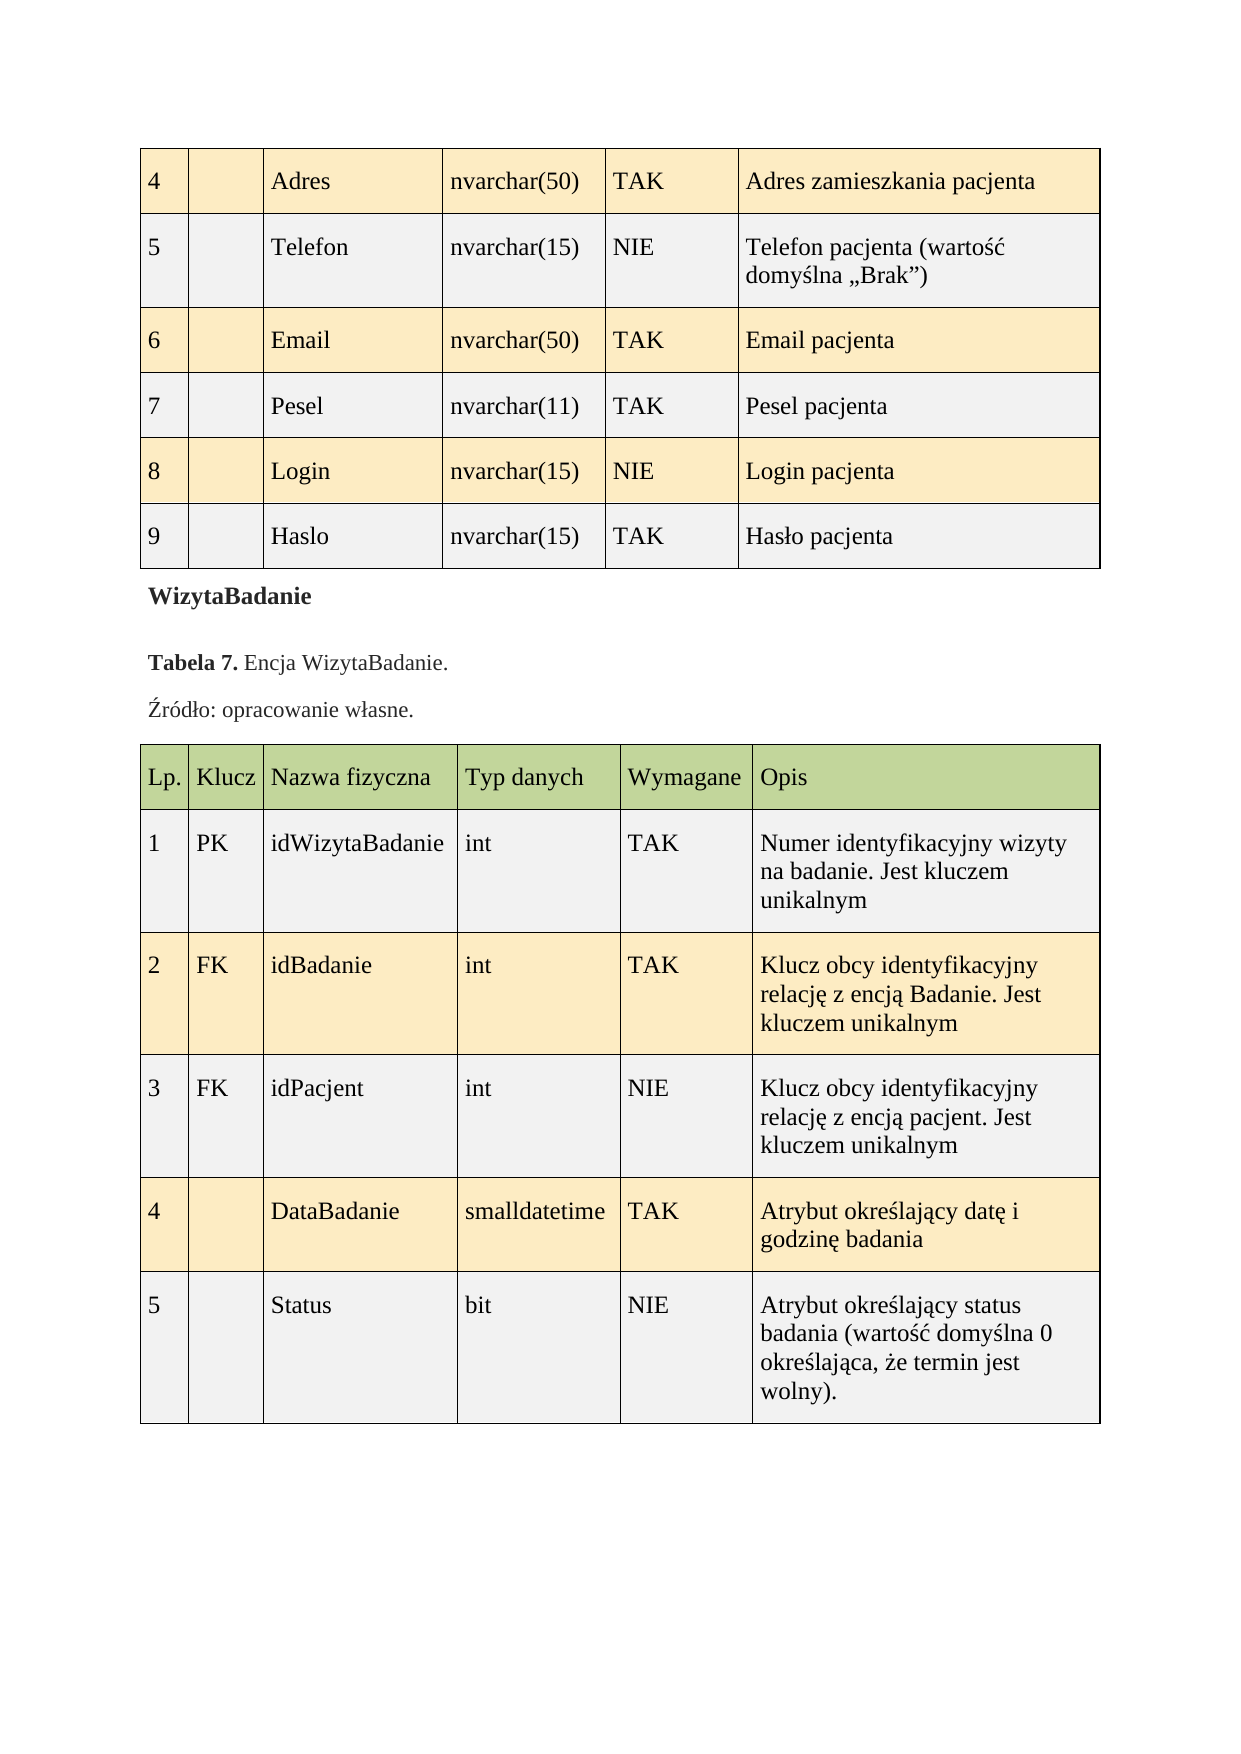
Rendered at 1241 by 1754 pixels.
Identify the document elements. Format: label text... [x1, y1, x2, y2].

table_cell Telefon [264, 214, 442, 307]
table_cell nvarchar(50) [443, 308, 605, 372]
table_cell 5 [141, 214, 188, 307]
table_cell Pesel pacjenta [739, 373, 1099, 437]
table_cell Email [264, 308, 442, 372]
table_cell TAK [621, 810, 752, 932]
table_cell 2 [141, 933, 188, 1054]
table_cell 3 [141, 1055, 188, 1177]
table_cell FK [189, 1055, 263, 1177]
table_cell TAK [606, 504, 738, 568]
table_cell 7 [141, 373, 188, 437]
table_cell [189, 149, 263, 213]
table_cell idPacjent [264, 1055, 457, 1177]
table_cell [189, 1178, 263, 1271]
table_cell Klucz obcy identyfikacyjny relację z encją Badanie. Jest kluczem unikalnym [753, 933, 1099, 1054]
table_cell PK [189, 810, 263, 932]
table_cell Atrybut określający datę i godzinę badania [753, 1178, 1099, 1271]
table_cell nvarchar(11) [443, 373, 605, 437]
table_cell idWizytaBadanie [264, 810, 457, 932]
table_cell smalldatetime [458, 1178, 620, 1271]
table_cell Login pacjenta [739, 438, 1099, 502]
table_cell DataBadanie [264, 1178, 457, 1271]
table_cell 5 [141, 1272, 188, 1422]
table_cell Email pacjenta [739, 308, 1099, 372]
table_cell [189, 308, 263, 372]
table_cell NIE [606, 438, 738, 502]
table_cell [189, 504, 263, 568]
table_cell TAK [606, 149, 738, 213]
table_cell int [458, 933, 620, 1054]
table_cell int [458, 810, 620, 932]
table_cell TAK [606, 308, 738, 372]
table_header Lp. [141, 745, 188, 809]
table_cell Adres zamieszkania pacjenta [739, 149, 1099, 213]
table_cell 8 [141, 438, 188, 502]
table_cell Pesel [264, 373, 442, 437]
table_cell 9 [141, 504, 188, 568]
table_cell 6 [141, 308, 188, 372]
table_cell bit [458, 1272, 620, 1422]
table_cell Haslo [264, 504, 442, 568]
table_cell Status [264, 1272, 457, 1422]
table_cell TAK [621, 933, 752, 1054]
table_cell nvarchar(50) [443, 149, 605, 213]
table_header Typ danych [458, 745, 620, 809]
table_cell NIE [621, 1272, 752, 1422]
table_cell [189, 373, 263, 437]
text Źródło: opracowanie własne. [148, 696, 1093, 723]
table_cell 4 [141, 149, 188, 213]
table_cell Login [264, 438, 442, 502]
table_cell Hasło pacjenta [739, 504, 1099, 568]
table_cell nvarchar(15) [443, 438, 605, 502]
table_cell Klucz obcy identyfikacyjny relację z encją pacjent. Jest kluczem unikalnym [753, 1055, 1099, 1177]
table_cell idBadanie [264, 933, 457, 1054]
table_header Klucz [189, 745, 263, 809]
table_cell 1 [141, 810, 188, 932]
table_cell NIE [621, 1055, 752, 1177]
table_cell FK [189, 933, 263, 1054]
table_cell nvarchar(15) [443, 214, 605, 307]
table_cell int [458, 1055, 620, 1177]
table_cell NIE [606, 214, 738, 307]
table_cell nvarchar(15) [443, 504, 605, 568]
table_cell 4 [141, 1178, 188, 1271]
table_cell [189, 214, 263, 307]
table_cell [189, 438, 263, 502]
table_header Nazwa fizyczna [264, 745, 457, 809]
table_cell TAK [606, 373, 738, 437]
text Tabela 7. Encja WizytaBadanie. [148, 649, 1093, 676]
subtitle WizytaBadanie [148, 581, 1093, 610]
table_cell Telefon pacjenta (wartość domyślna „Brak”) [739, 214, 1099, 307]
table_cell Atrybut określający status badania (wartość domyślna 0 określająca, że termin jest wolny). [753, 1272, 1099, 1422]
table_header Wymagane [621, 745, 752, 809]
table_cell TAK [621, 1178, 752, 1271]
table_header Opis [753, 745, 1099, 809]
table_cell Numer identyfikacyjny wizyty na badanie. Jest kluczem unikalnym [753, 810, 1099, 932]
table_cell Adres [264, 149, 442, 213]
table_cell [189, 1272, 263, 1422]
